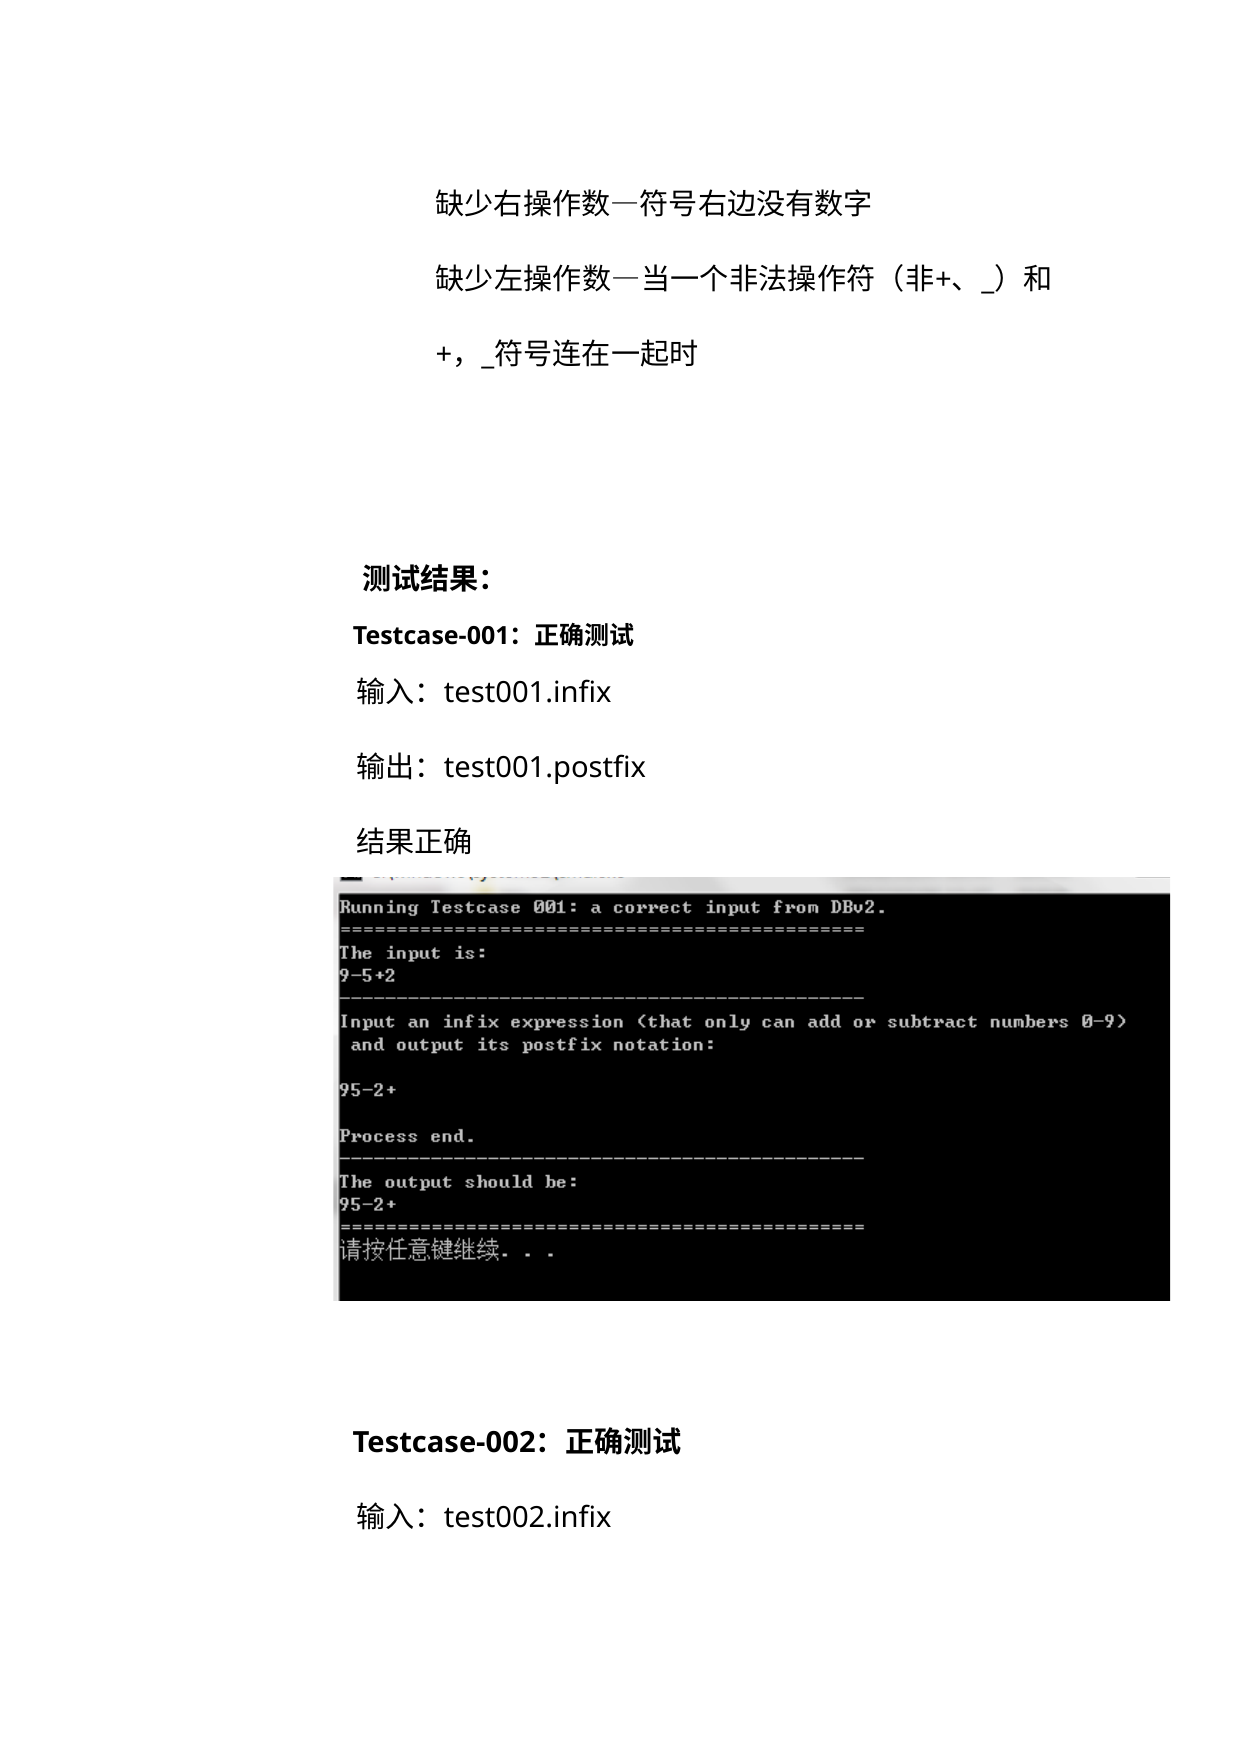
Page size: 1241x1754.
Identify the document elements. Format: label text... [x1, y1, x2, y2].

text Testcase-001：正确测试 [187, 614, 1053, 652]
text 输入：test002.infix [333, 1477, 1053, 1552]
text 结果正确 [333, 802, 1053, 877]
text 输出：test001.postfix [333, 727, 1053, 802]
picture [333, 877, 1171, 1301]
text Testcase-002：正确测试 [187, 1402, 1053, 1477]
text 缺少右操作数—符号右边没有数字 [246, 164, 1053, 239]
text 输入：test001.infix [333, 652, 1053, 727]
text 测试结果： [187, 539, 1053, 614]
text 缺少左操作数—当一个非法操作符（非+、_）和+，_符号连在一起时 [435, 239, 1053, 389]
